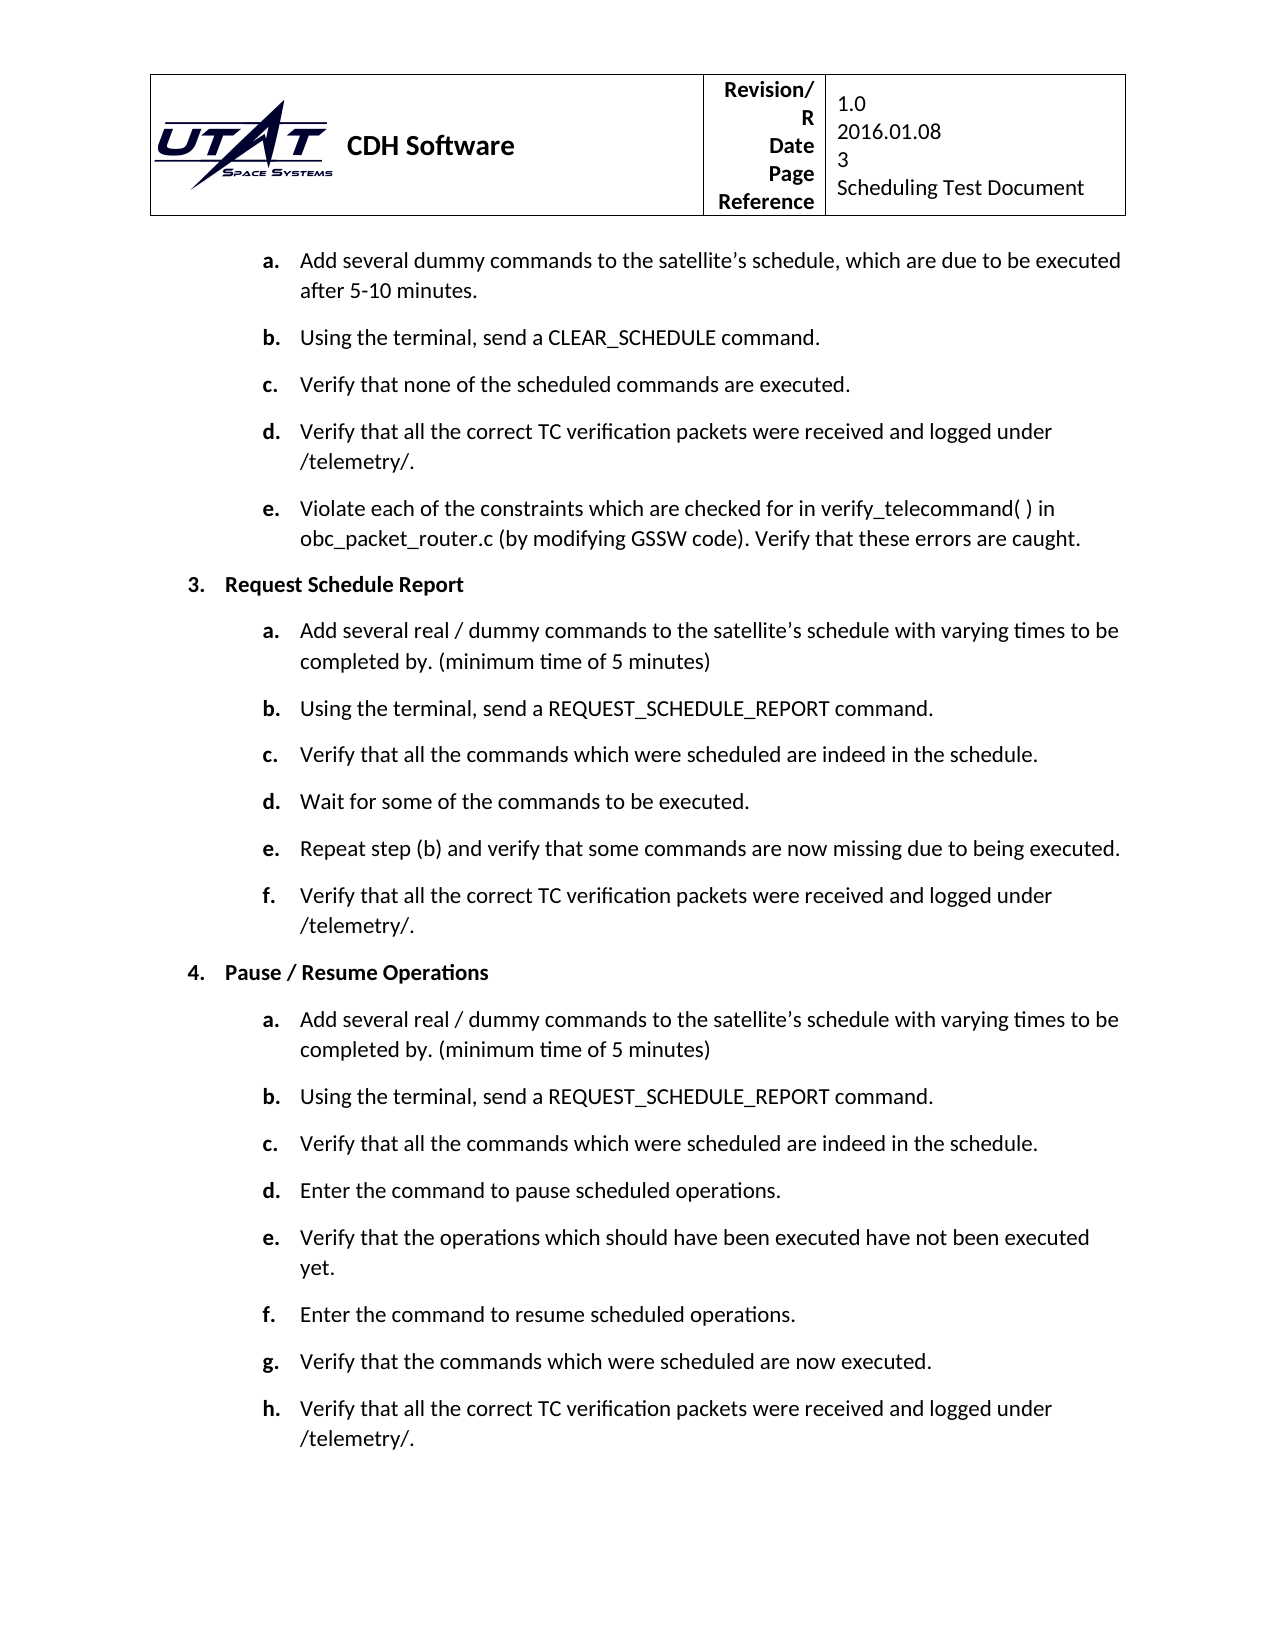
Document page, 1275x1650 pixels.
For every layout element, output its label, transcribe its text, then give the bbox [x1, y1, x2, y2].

list Add several real / dummy commands to the satellite’s schedule with varying times to be completed by. (minimum time of 5 minutes) [262, 1005, 1125, 1063]
list Verify that the commands which were scheduled are now executed. [262, 1347, 1125, 1375]
picture [151, 96, 337, 193]
list Pause / Resume Operations [187, 958, 1125, 986]
list Add several dummy commands to the satellite’s schedule, which are due to be executed after 5-10 minutes. [262, 246, 1125, 305]
list Verify that all the correct TC verification packets were received and logged under /telemetry/. [262, 881, 1125, 939]
list Repeat step (b) and verify that some commands are now missing due to being executed. [262, 834, 1125, 862]
list Verify that the operations which should have been executed have not been executed yet. [262, 1223, 1125, 1281]
list Using the terminal, send a CLEAR_SCHEDULE command. [262, 323, 1125, 352]
list Verify that none of the scheduled commands are executed. [262, 370, 1125, 398]
list Verify that all the correct TC verification packets were received and logged under /telemetry/. [262, 1394, 1125, 1452]
list Enter the command to pause scheduled operations. [262, 1176, 1125, 1204]
list Verify that all the commands which were scheduled are indeed in the schedule. [262, 1129, 1125, 1157]
list Request Schedule Report [187, 570, 1125, 598]
list Using the terminal, send a REQUEST_SCHEDULE_REPORT command. [262, 694, 1125, 722]
list Wait for some of the commands to be executed. [262, 787, 1125, 816]
list Using the terminal, send a REQUEST_SCHEDULE_REPORT command. [262, 1082, 1125, 1110]
list Verify that all the correct TC verification packets were received and logged under /telemetry/. [262, 417, 1125, 476]
list Verify that all the commands which were scheduled are indeed in the schedule. [262, 741, 1125, 769]
list Add several real / dummy commands to the satellite’s schedule with varying times to be completed by. (minimum time of 5 minutes) [262, 617, 1125, 675]
list Enter the command to resume scheduled operations. [262, 1300, 1125, 1328]
